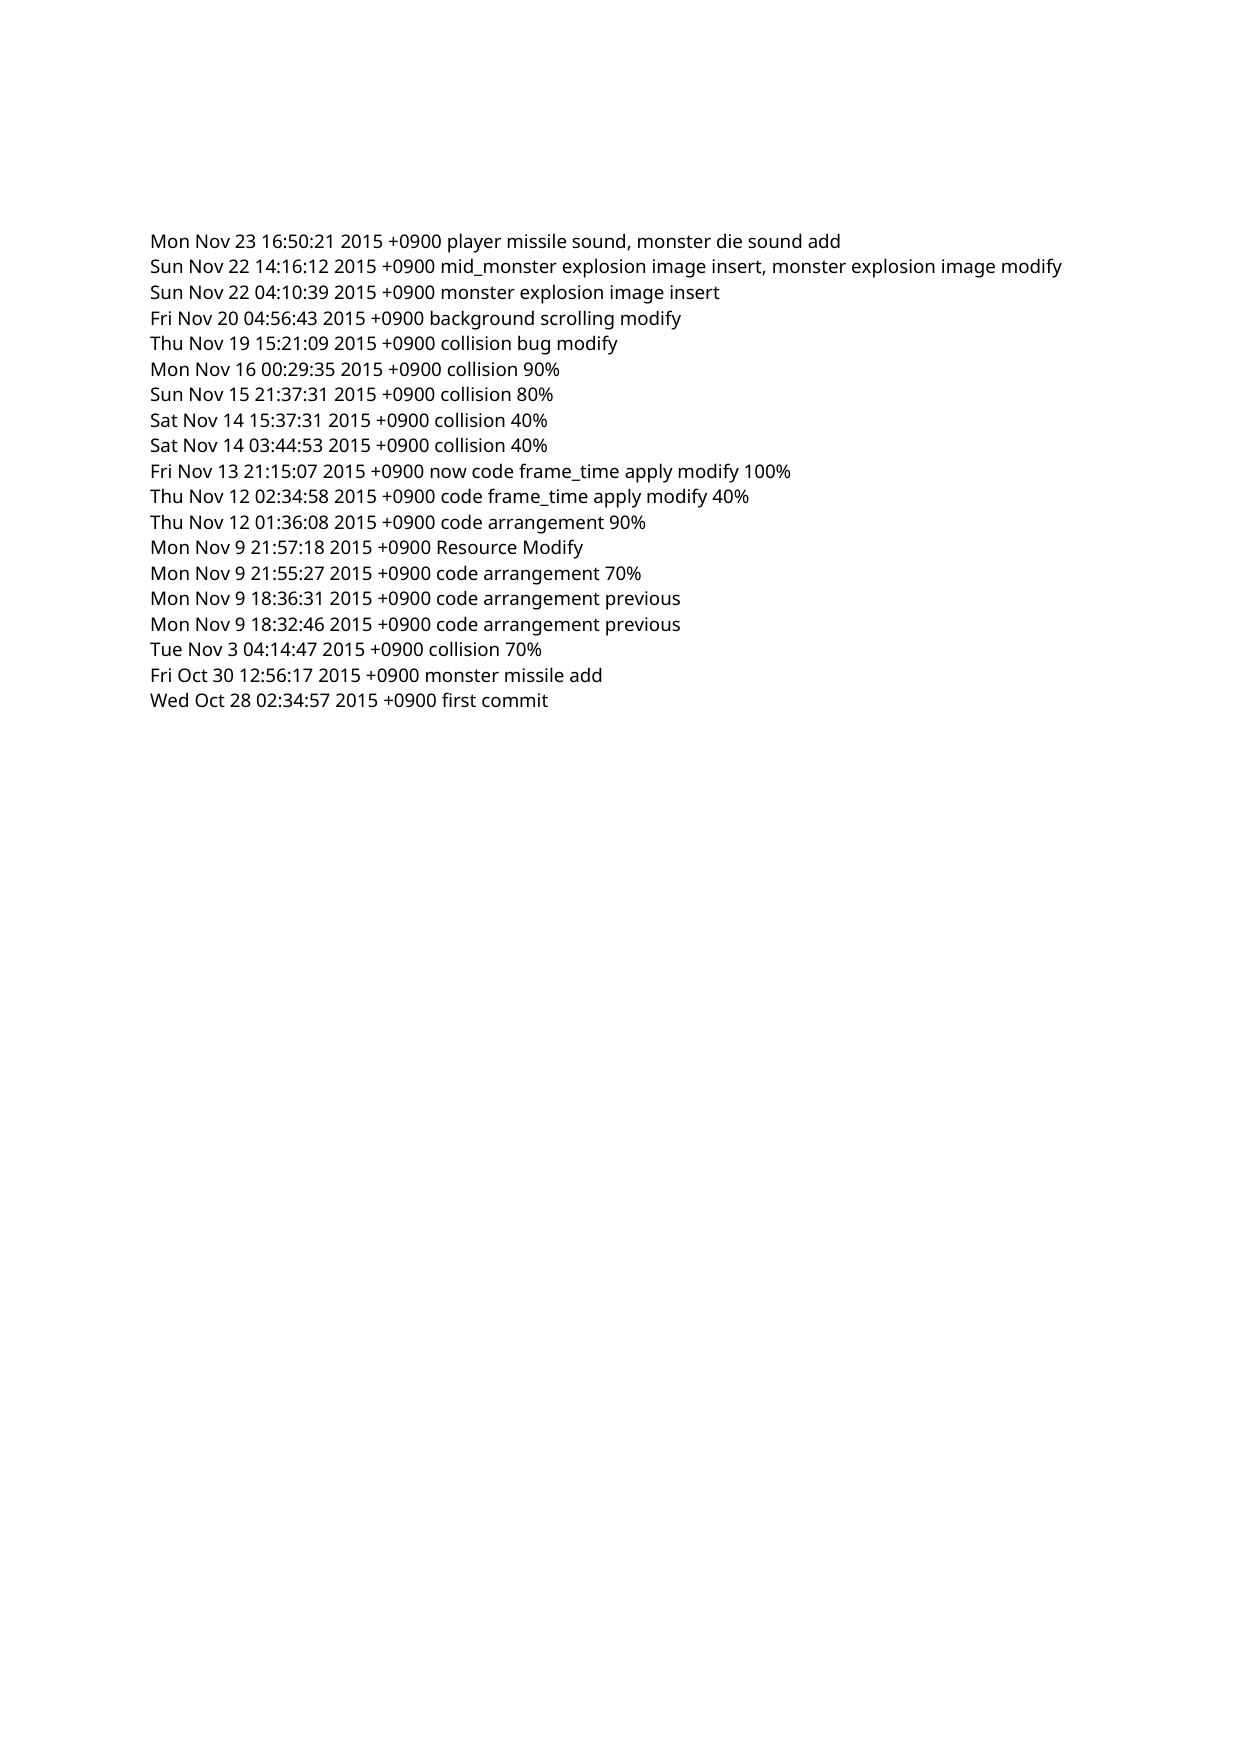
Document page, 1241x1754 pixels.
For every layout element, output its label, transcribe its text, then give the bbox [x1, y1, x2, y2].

text Mon Nov 23 16:50:21 2015 +0900 player missile sound, monster die sound add Sun Nov 22 14:16:12 2015 +0900 mid_monster explosion image insert, monster explosion image modify Sun Nov 22 04:10:39 2015 +0900 monster explosion image insert Fri Nov 20 04:56:43 2015 +0900 background scrolling modify Thu Nov 19 15:21:09 2015 +0900 collision bug modify Mon Nov 16 00:29:35 2015 +0900 collision 90% Sun Nov 15 21:37:31 2015 +0900 collision 80% Sat Nov 14 15:37:31 2015 +0900 collision 40% Sat Nov 14 03:44:53 2015 +0900 collision 40% Fri Nov 13 21:15:07 2015 +0900 now code frame_time apply modify 100% Thu Nov 12 02:34:58 2015 +0900 code frame_time apply modify 40% Thu Nov 12 01:36:08 2015 +0900 code arrangement 90% Mon Nov 9 21:57:18 2015 +0900 Resource Modify Mon Nov 9 21:55:27 2015 +0900 code arrangement 70% Mon Nov 9 18:36:31 2015 +0900 code arrangement previous Mon Nov 9 18:32:46 2015 +0900 code arrangement previous Tue Nov 3 04:14:47 2015 +0900 collision 70% Fri Oct 30 12:56:17 2015 +0900 monster missile add Wed Oct 28 02:34:57 2015 +0900 first commit [150, 228, 1090, 713]
